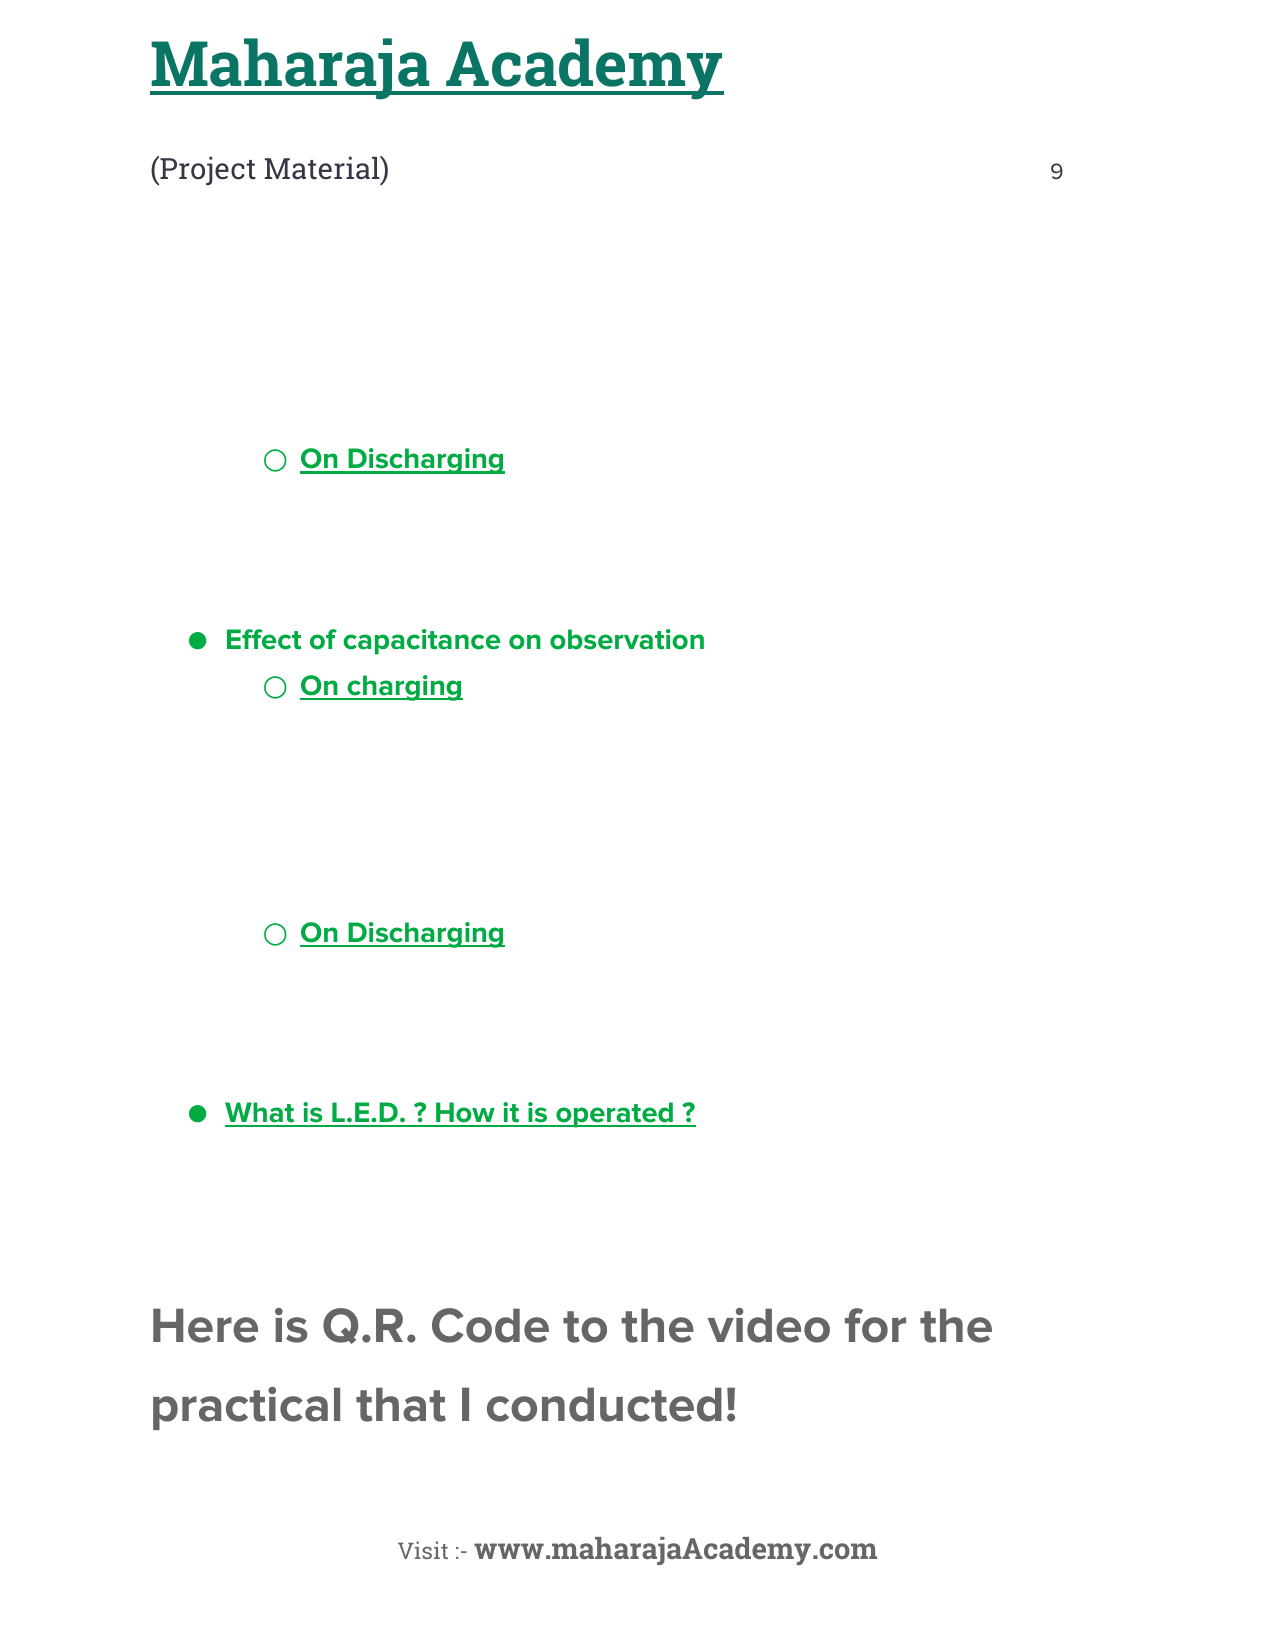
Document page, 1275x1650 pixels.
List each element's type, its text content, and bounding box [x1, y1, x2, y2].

list What is L.E.D. ? How it is operated ? [187, 1096, 1125, 1131]
list On Discharging [262, 442, 1125, 478]
list On Discharging [262, 915, 1125, 951]
list Effect of capacitance on observation [187, 622, 1125, 658]
list On charging [262, 668, 1125, 704]
text Here is Q.R. Code to the video for the practical that I conducted! [150, 1296, 1125, 1437]
